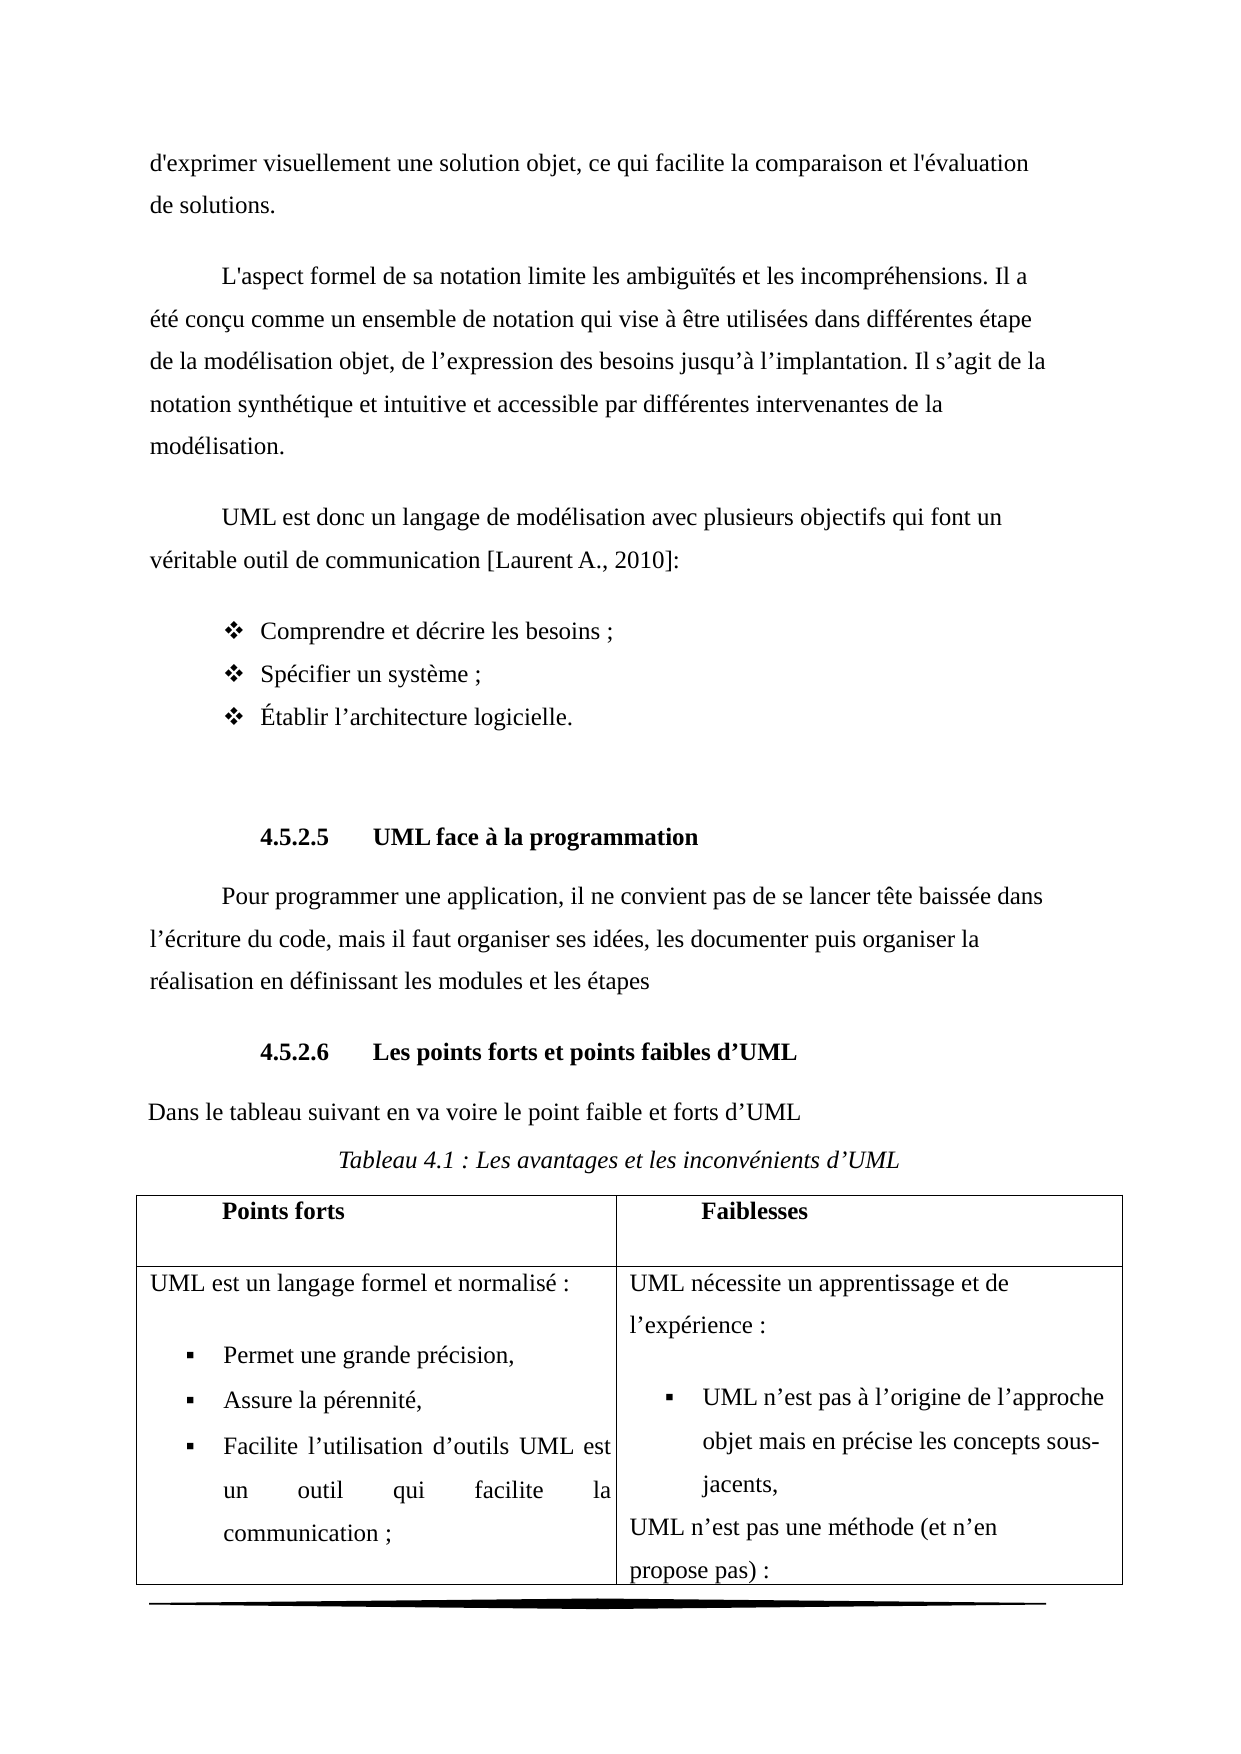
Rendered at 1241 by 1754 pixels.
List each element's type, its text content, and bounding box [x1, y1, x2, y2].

table_header Faiblesses [617, 1196, 1122, 1266]
list Spécifier un système ; [223, 659, 1093, 688]
list Les points forts et points faibles d’UML [260, 1037, 1093, 1066]
text Tableau 4.1 : Les avantages et les inconvénients d’UML [148, 1145, 1093, 1174]
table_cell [617, 1267, 1122, 1584]
list Établir l’architecture logicielle. [223, 702, 1093, 731]
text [149, 148, 1054, 219]
text Pour programmer une application, il ne convient pas de se lancer tête baissée dans l’écriture du code, mais il faut organiser ses idées, les documenter puis organiser la réalisation en définissant les modules et les étapes [149, 881, 1054, 995]
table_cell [137, 1267, 616, 1584]
list Comprendre et décrire les besoins ; [223, 616, 1093, 644]
text UML est donc un langage de modélisation avec plusieurs objectifs qui font un véritable outil de communication [Laurent A., 2010]: [149, 502, 1054, 573]
table_header Points forts [137, 1196, 616, 1266]
list UML face à la programmation [260, 822, 1093, 850]
text L'aspect formel de sa notation limite les ambiguïtés et les incompréhensions. Il a été conçu comme un ensemble de notation qui vise à être utilisées dans différentes étape de la modélisation objet, de l’expression des besoins jusqu’à l’implantation. Il s’agit de la notation synthétique et intuitive et accessible par différentes intervenantes de la modélisation. [149, 261, 1054, 460]
text Dans le tableau suivant en va voire le point faible et forts d’UML [148, 1097, 1093, 1126]
